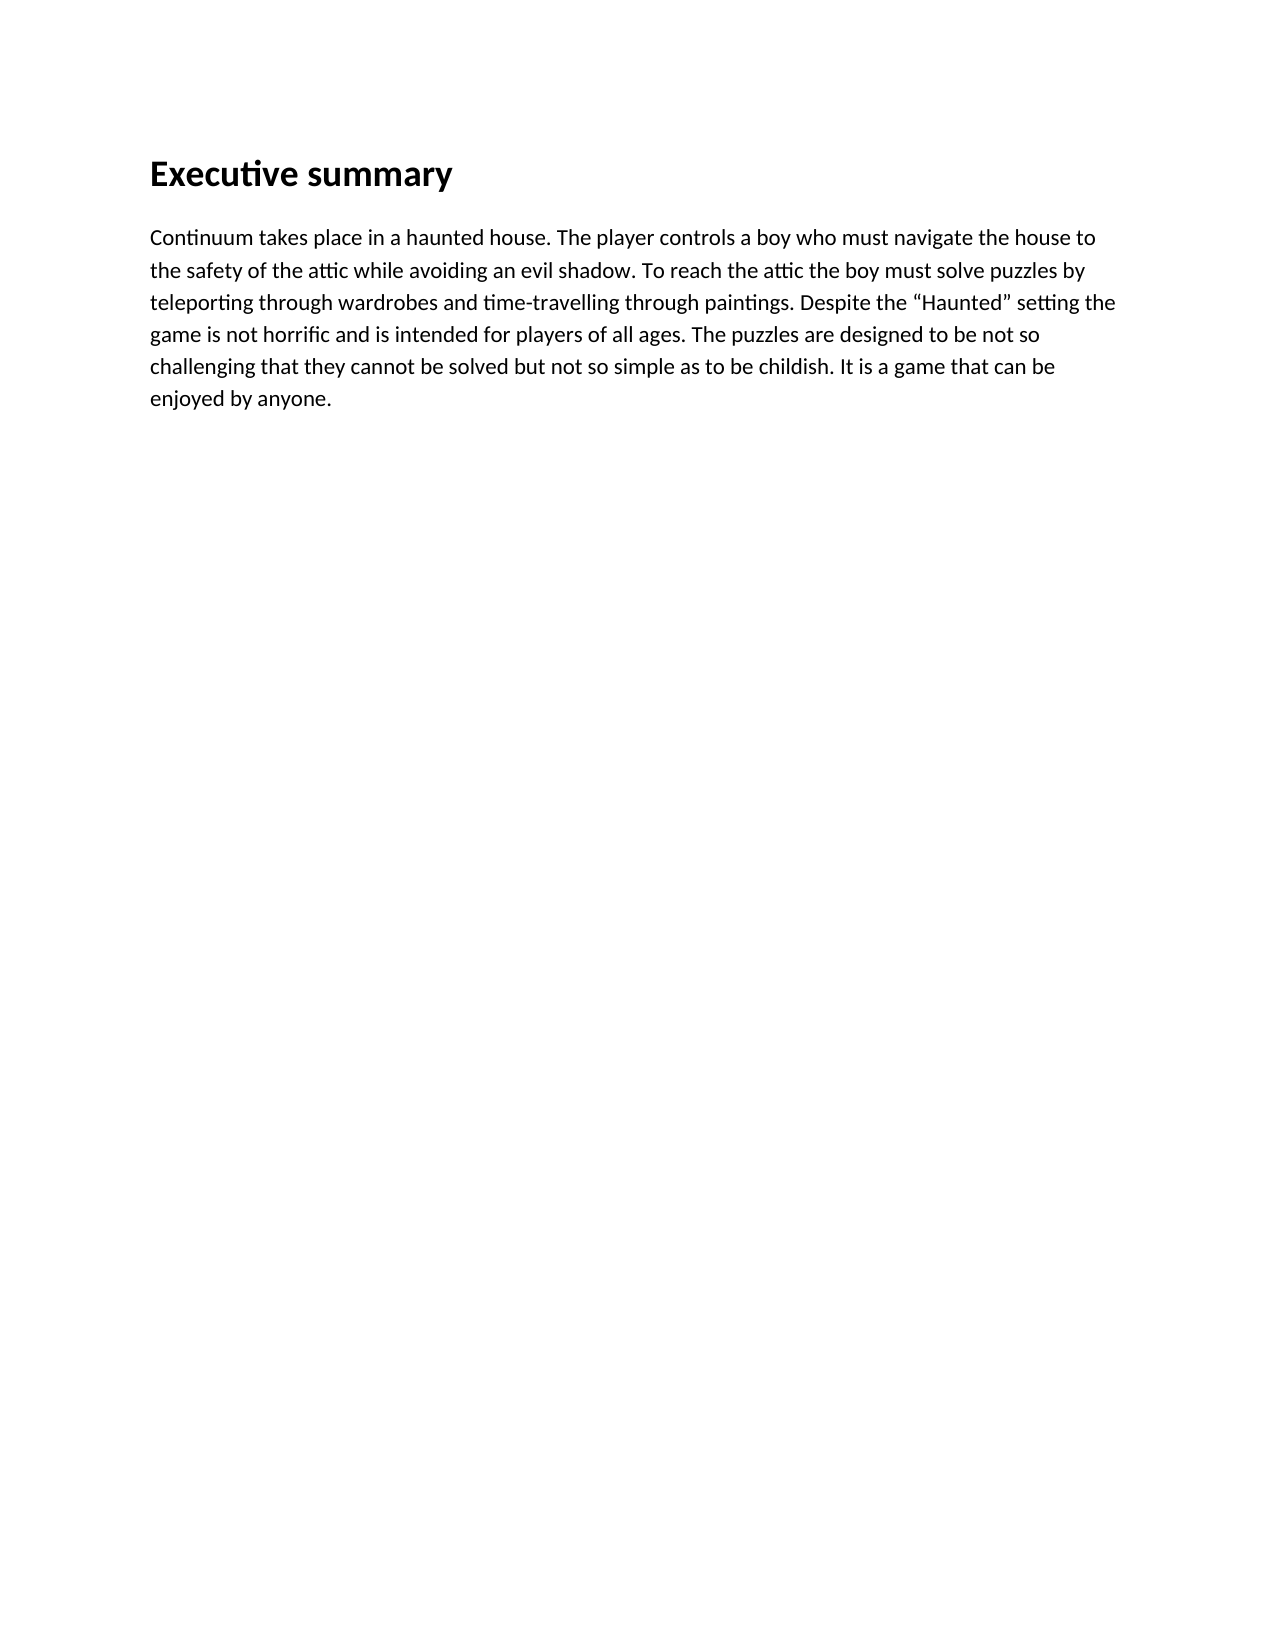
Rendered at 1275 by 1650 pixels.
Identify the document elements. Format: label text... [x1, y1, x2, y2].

text Continuum takes place in a haunted house. The player controls a boy who must navigate the house to the safety of the attic while avoiding an evil shadow. To reach the attic the boy must solve puzzles by teleporting through wardrobes and time-travelling through paintings. Despite the “Haunted” setting the game is not horrific and is intended for players of all ages. The puzzles are designed to be not so challenging that they cannot be solved but not so simple as to be childish. It is a game that can be enjoyed by anyone. [150, 223, 1125, 412]
text Executive summary [150, 150, 1125, 196]
